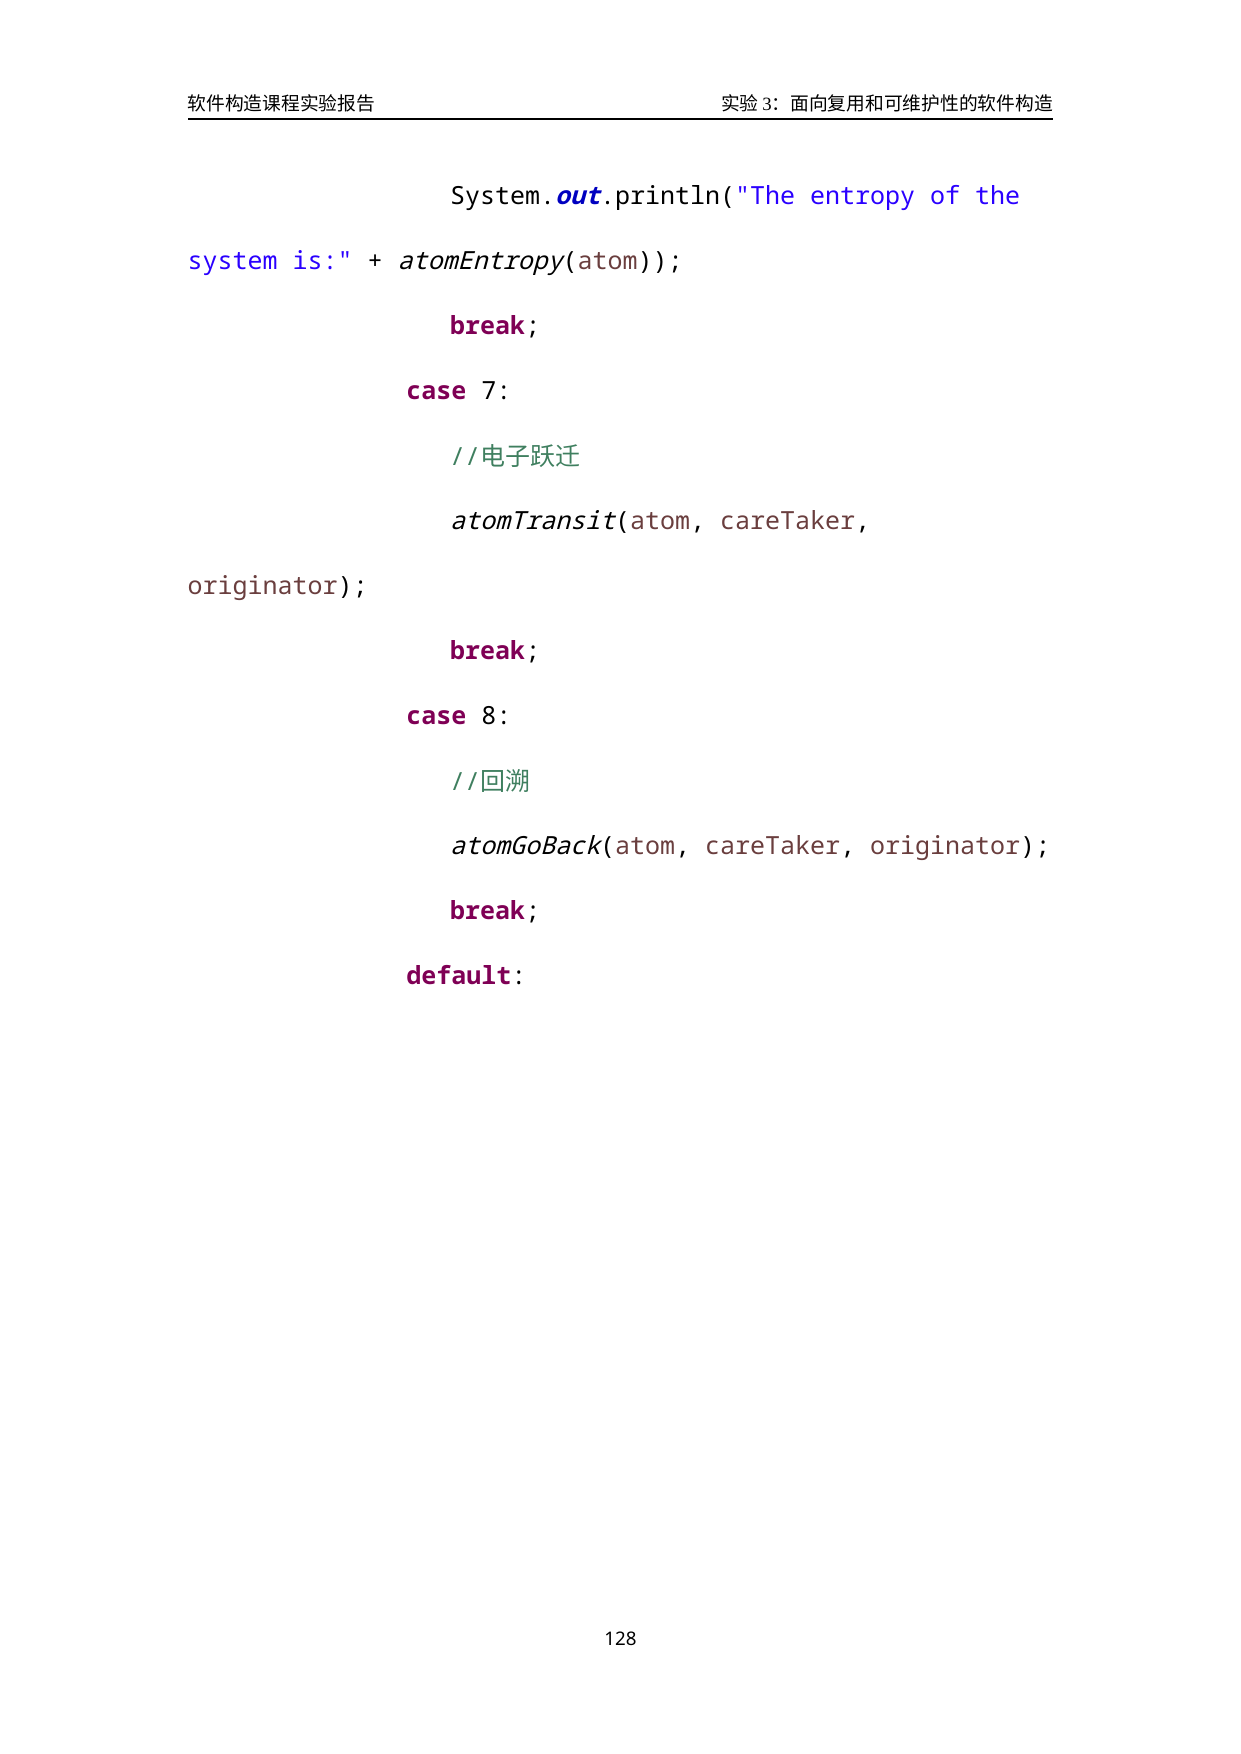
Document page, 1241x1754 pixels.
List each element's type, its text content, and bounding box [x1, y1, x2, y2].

text break; [187, 617, 1053, 682]
text case 7: [187, 357, 1053, 422]
text atomTransit(atom, careTaker, originator); [187, 487, 1053, 617]
text case 8: [187, 682, 1053, 747]
text System.out.println("The entropy of the system is:" + atomEntropy(atom)); [187, 162, 1053, 292]
text default: [187, 942, 1053, 1007]
text atomGoBack(atom, careTaker, originator); [187, 812, 1053, 877]
text //回溯 [187, 747, 1053, 812]
text break; [187, 292, 1053, 357]
text break; [187, 877, 1053, 942]
text //电子跃迁 [187, 422, 1053, 487]
